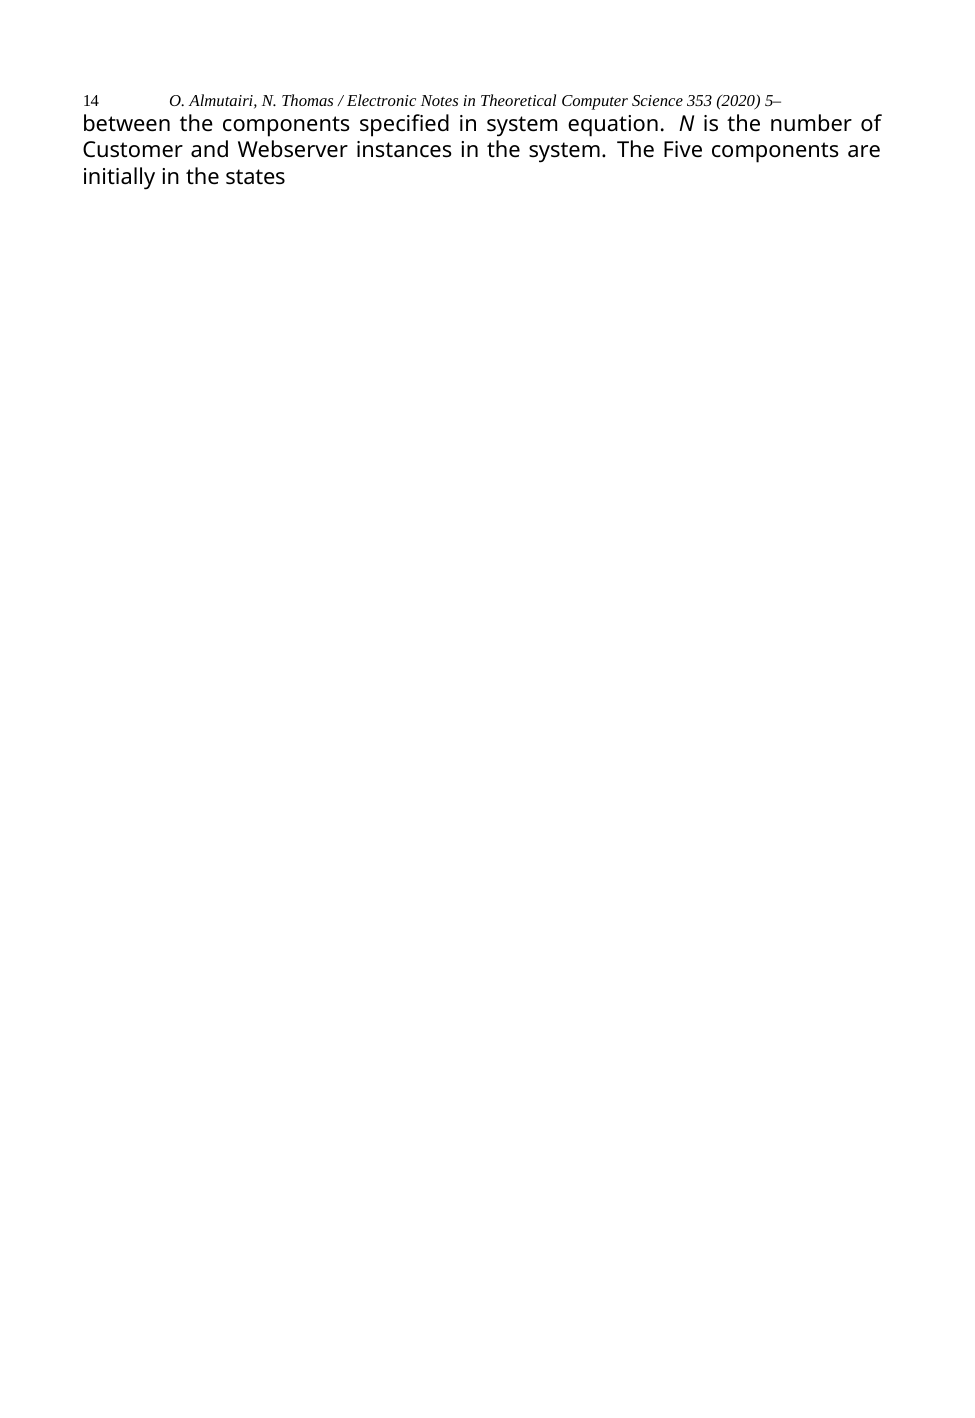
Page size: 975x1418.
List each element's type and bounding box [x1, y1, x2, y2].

text [82, 110, 881, 191]
